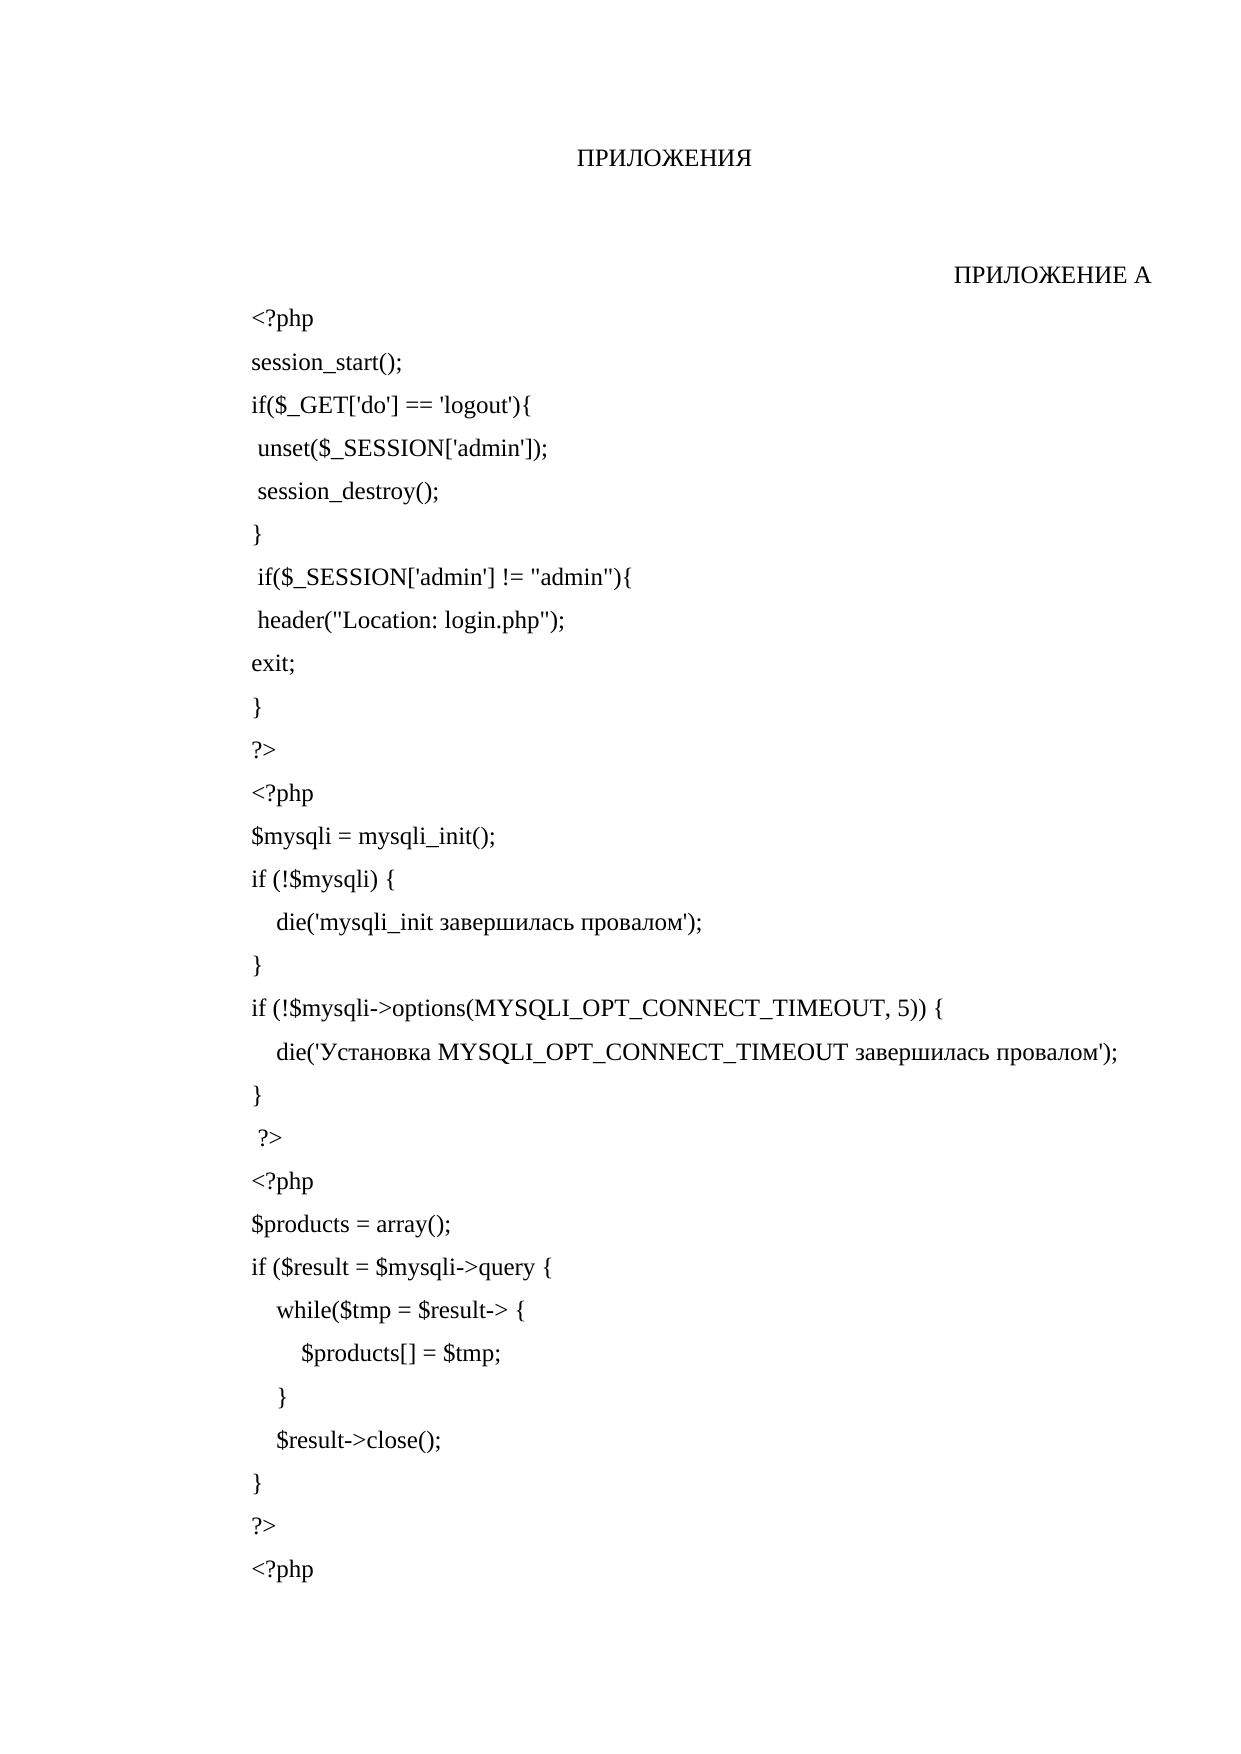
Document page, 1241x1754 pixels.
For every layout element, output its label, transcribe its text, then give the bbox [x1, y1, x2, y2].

text <?php [177, 778, 1152, 807]
text ПРИЛОЖЕНИЕ А [177, 260, 1152, 289]
text } [177, 1468, 1152, 1497]
text if($_SESSION['admin'] != "admin"){ [177, 562, 1152, 591]
text ?> [177, 1511, 1152, 1540]
text $products = array(); [177, 1209, 1152, 1238]
text header("Location: login.php"); [177, 605, 1152, 634]
text <?php [177, 303, 1152, 332]
text session_destroy(); [177, 476, 1152, 505]
text if ($result = $mysqli->query { [177, 1252, 1152, 1281]
text } [177, 950, 1152, 979]
text exit; [177, 648, 1152, 677]
text die('mysqli_init завершилась провалом'); [177, 907, 1152, 936]
text if($_GET['do'] == 'logout'){ [177, 390, 1152, 418]
text } [177, 692, 1152, 720]
text <?php [177, 1554, 1152, 1583]
text if (!$mysqli->options(MYSQLI_OPT_CONNECT_TIMEOUT, 5)) { [177, 993, 1152, 1022]
text $products[] = $tmp; [177, 1338, 1152, 1367]
text $result->close(); [177, 1425, 1152, 1453]
text unset($_SESSION['admin']); [177, 433, 1152, 462]
text } [177, 1080, 1152, 1108]
text $mysqli = mysqli_init(); [177, 821, 1152, 850]
text } [177, 1382, 1152, 1410]
text while($tmp = $result-> { [177, 1295, 1152, 1324]
text session_start(); [177, 347, 1152, 375]
text if (!$mysqli) { [177, 864, 1152, 893]
subtitle ПРИЛОЖЕНИЯ [177, 143, 1152, 172]
text } [177, 519, 1152, 548]
text ?> [177, 1123, 1152, 1152]
text <?php [177, 1166, 1152, 1195]
text die('Установка MYSQLI_OPT_CONNECT_TIMEOUT завершилась провалом'); [177, 1037, 1152, 1065]
text ?> [177, 735, 1152, 763]
